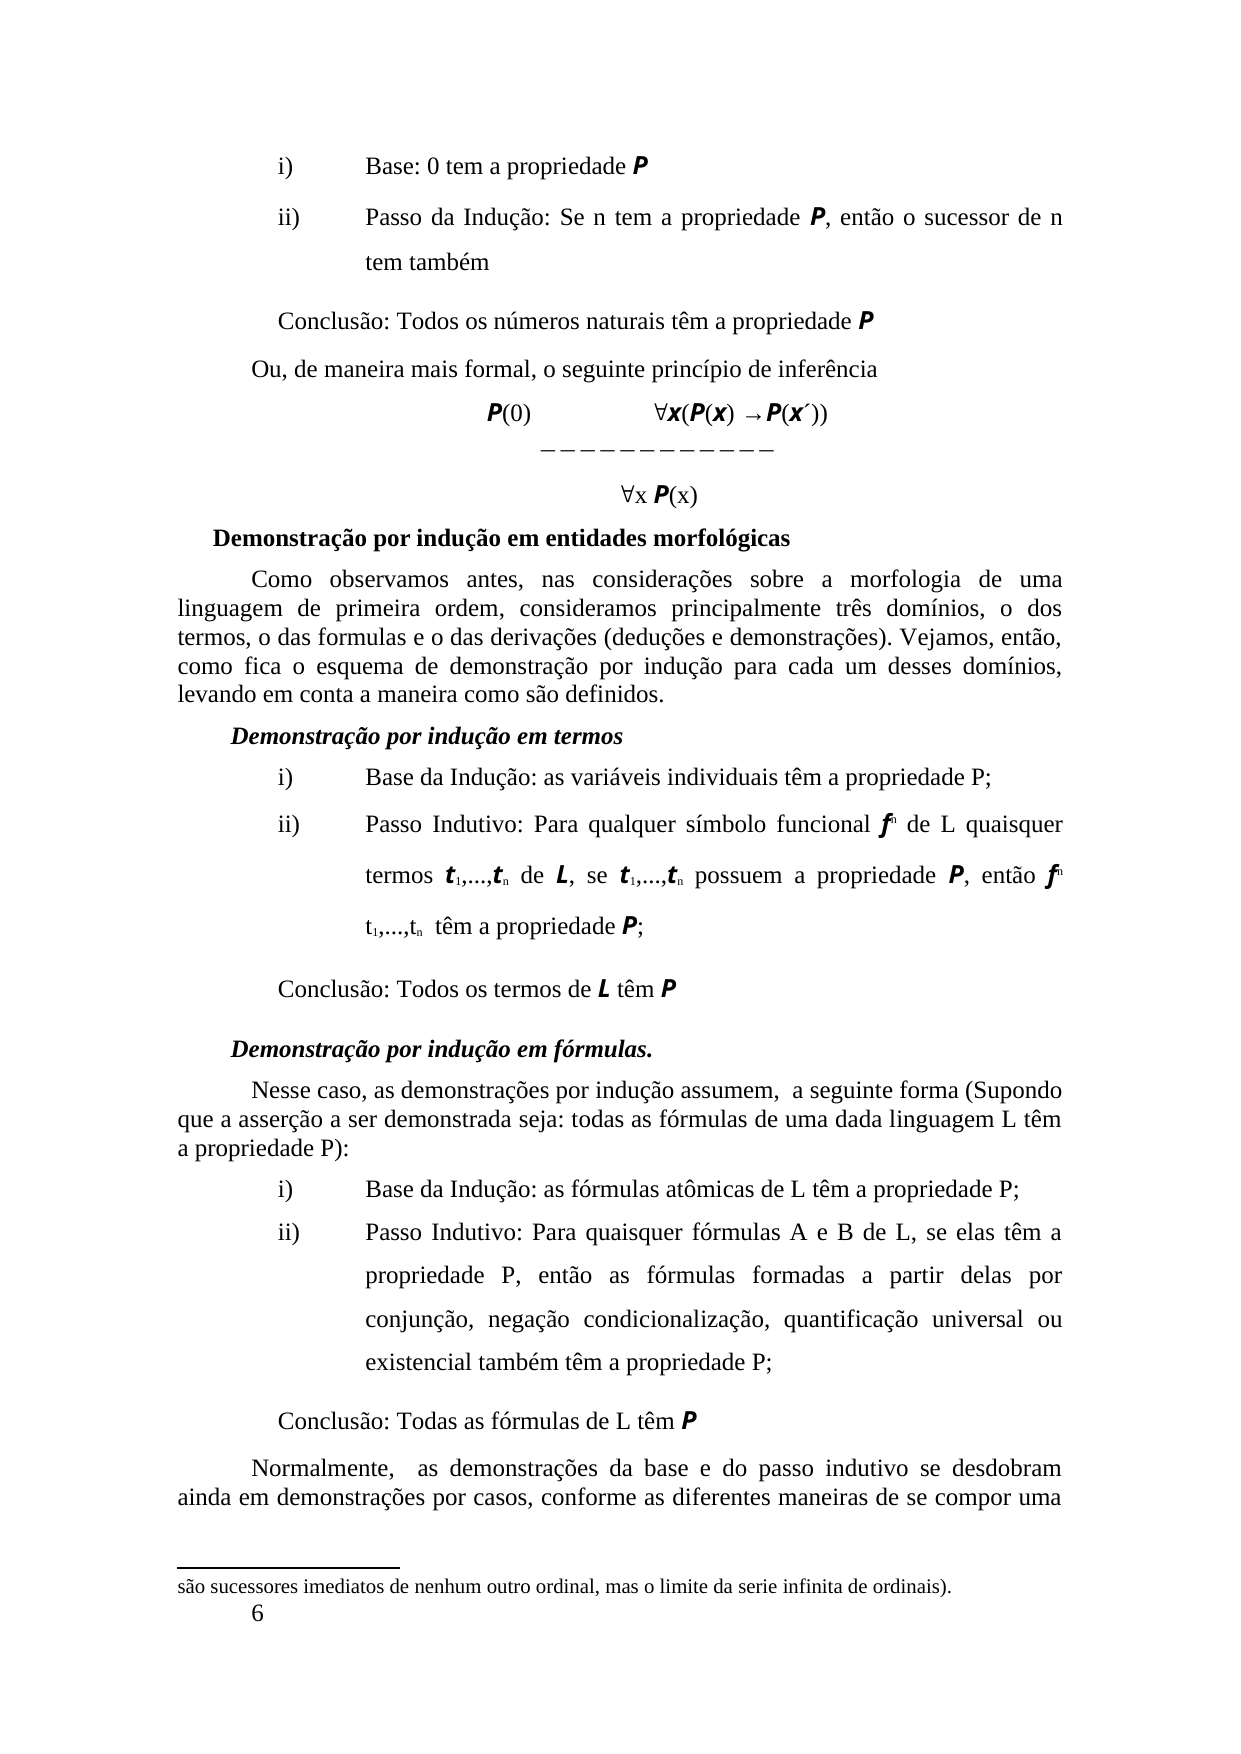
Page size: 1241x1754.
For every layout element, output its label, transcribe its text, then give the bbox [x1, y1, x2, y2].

list Base da Indução: as fórmulas atômicas de L têm a propriedade P; [278, 1174, 1063, 1203]
text Passo Indutivo: Para qualquer símbolo funcional fn de L quaisquer termos t1,...,tn de L, se t1,...,tn possuem a propriedade P, então fn t1,...,tn têm a propriedade P; [278, 805, 1063, 941]
list Base: 0 tem a propriedade P [278, 148, 1063, 182]
text Passo Indutivo: Para quaisquer fórmulas A e B de L, se elas têm a propriedade P, então as fórmulas formadas a partir delas por conjunção, negação condicionalização, quantificação universal ou existencial também têm a propriedade P; [278, 1217, 1063, 1376]
text Ou, de maneira mais formal, o seguinte princípio de inferência [177, 354, 1063, 382]
subtitle Demonstração por indução em termos [230, 721, 1063, 749]
text Como observamos antes, nas considerações sobre a morfologia de uma linguagem de primeira ordem, consideramos principalmente três domínios, o dos termos, o das formulas e o das derivações (deduções e demonstrações). Vejamos, então, como fica o esquema de demonstração por indução para cada um desses domínios, levando em conta a maneira como são definidos. [177, 564, 1063, 708]
text Conclusão: Todas as fórmulas de L têm P [278, 1402, 1063, 1437]
text Conclusão: Todos os termos de L têm P [278, 971, 1063, 1005]
text Nesse caso, as demonstrações por indução assumem, a seguinte forma (Supondo que a asserção a ser demonstrada seja: todas as fórmulas de uma dada linguagem L têm a propriedade P): [177, 1076, 1063, 1162]
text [177, 1453, 1063, 1511]
subtitle Demonstração por indução em entidades morfológicas [213, 523, 1063, 552]
list Base da Indução: as variáveis individuais têm a propriedade P; [278, 762, 1063, 791]
text Conclusão: Todos os números naturais têm a propriedade P [278, 303, 1063, 337]
subtitle Demonstração por indução em fórmulas. [230, 1034, 1063, 1063]
text Passo da Indução: Se n tem a propriedade P, então o sucessor de n tem também [278, 199, 1063, 276]
text x P(x) [177, 477, 1063, 511]
text P(0) x(P(x) →P(x´)) [177, 395, 1063, 429]
